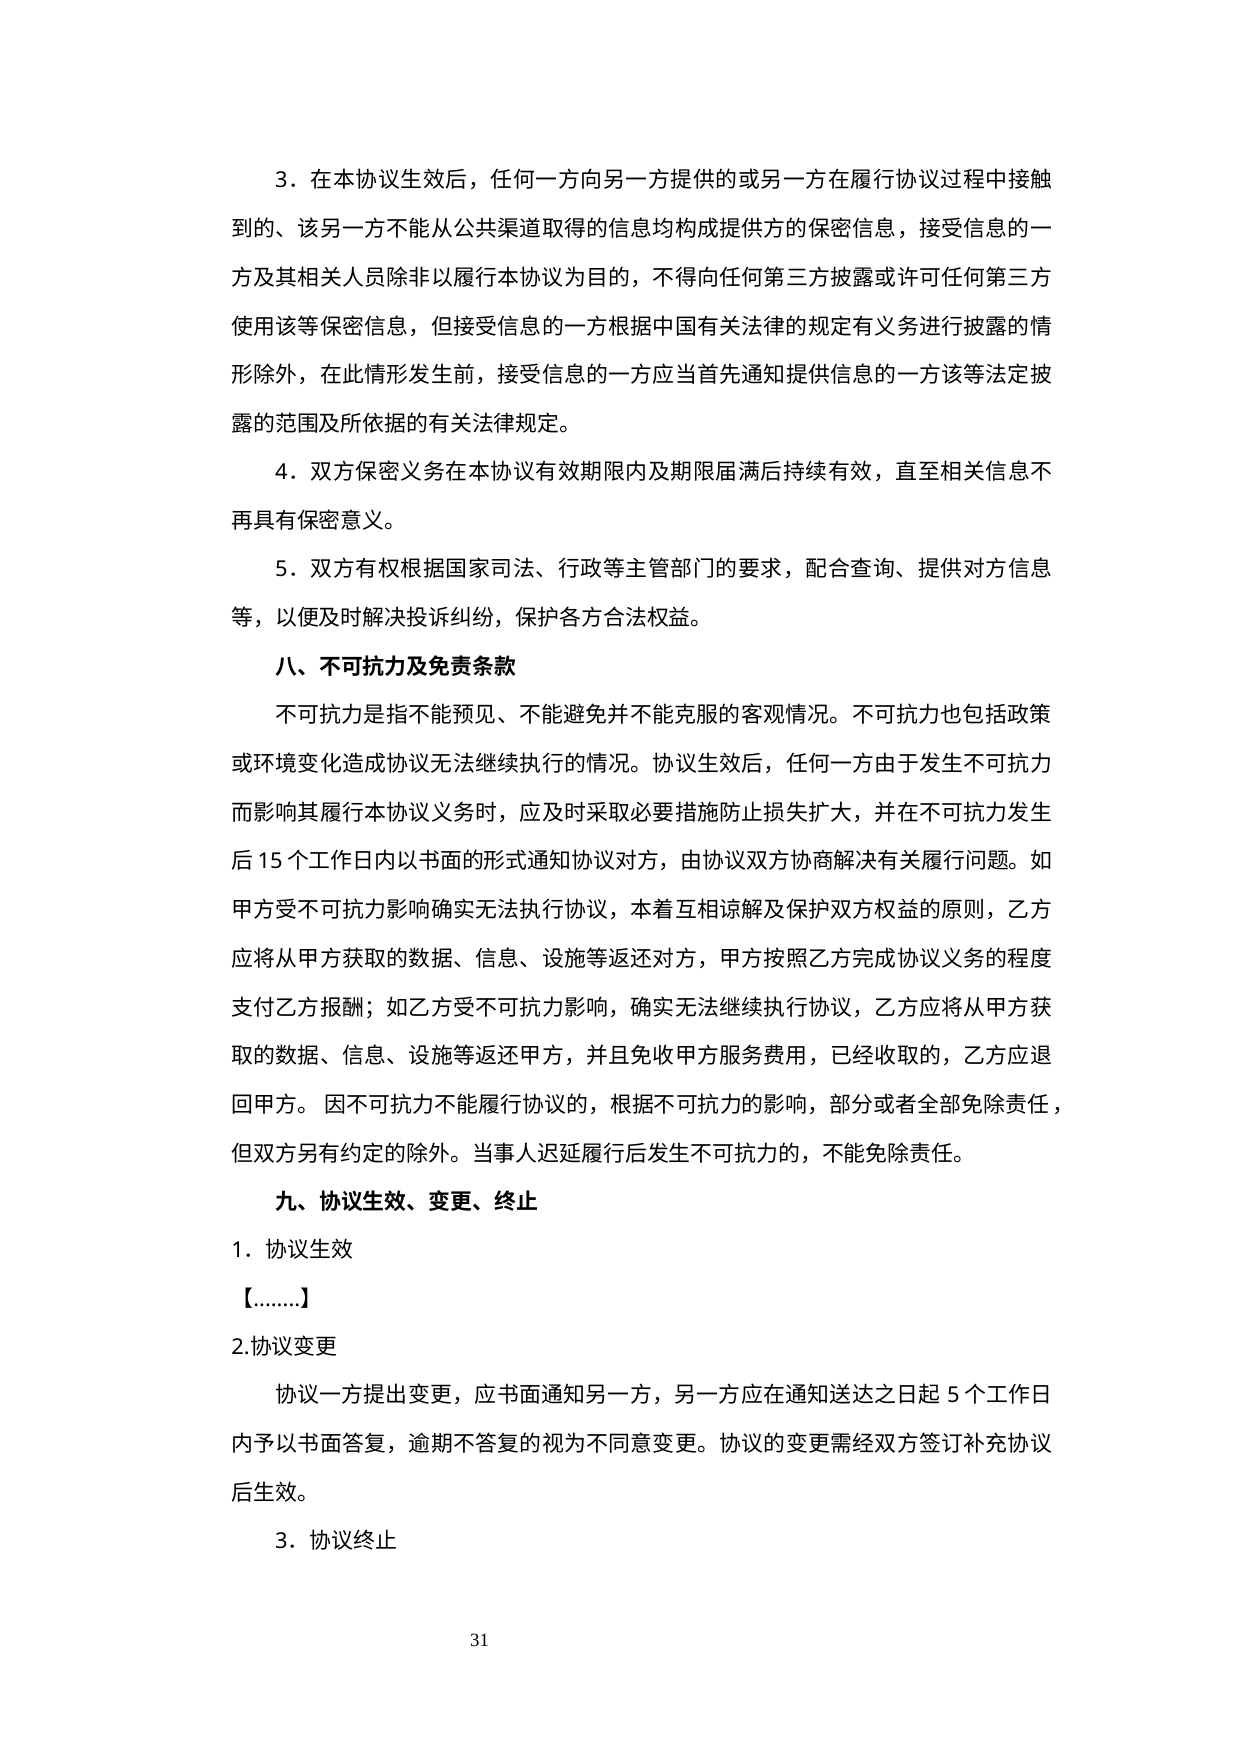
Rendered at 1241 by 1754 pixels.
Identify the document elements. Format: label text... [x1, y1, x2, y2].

text 不可抗力是指不能预见、不能避免并不能克服的客观情况。不可抗力也包括政策或环境变化造成协议无法继续执行的情况。协议生效后，任何一方由于发生不可抗力而影响其履行本协议义务时，应及时采取必要措施防止损失扩大，并在不可抗力发生后15个工作日内以书面的形式通知协议对方，由协议双方协商解决有关履行问题。如甲方受不可抗力影响确实无法执行协议，本着互相谅解及保护双方权益的原则，乙方应将从甲方获取的数据、信息、设施等返还对方，甲方按照乙方完成协议义务的程度支付乙方报酬；如乙方受不可抗力影响，确实无法继续执行协议，乙方应将从甲方获取的数据、信息、设施等返还甲方，并且免收甲方服务费用，已经收取的，乙方应退回甲方。 因不可抗力不能履行协议的，根据不可抗力的影响，部分或者全部免除责任，但双方另有约定的除外。当事人迟延履行后发生不可抗力的，不能免除责任。 [231, 697, 1053, 1168]
text 协议一方提出变更，应书面通知另一方，另一方应在通知送达之日起5个工作日内予以书面答复，逾期不答复的视为不同意变更。协议的变更需经双方签订补充协议后生效。 [231, 1377, 1053, 1507]
text 2.协议变更 [187, 1329, 1053, 1361]
text 5．双方有权根据国家司法、行政等主管部门的要求，配合查询、提供对方信息等，以便及时解决投诉纠纷，保护各方合法权益。 [231, 551, 1053, 632]
text 3．在本协议生效后，任何一方向另一方提供的或另一方在履行协议过程中接触到的、该另一方不能从公共渠道取得的信息均构成提供方的保密信息，接受信息的一方及其相关人员除非以履行本协议为目的，不得向任何第三方披露或许可任何第三方使用该等保密信息，但接受信息的一方根据中国有关法律的规定有义务进行披露的情形除外，在此情形发生前，接受信息的一方应当首先通知提供信息的一方该等法定披露的范围及所依据的有关法律规定。 [231, 162, 1053, 438]
text 4．双方保密义务在本协议有效期限内及期限届满后持续有效，直至相关信息不再具有保密意义。 [231, 454, 1053, 535]
text 九、协议生效、变更、终止 [231, 1184, 1053, 1216]
text 1．协议生效 [187, 1232, 1053, 1264]
text 【........】 [187, 1280, 1053, 1313]
text 3．协议终止 [231, 1523, 1053, 1555]
text 八、不可抗力及免责条款 [231, 648, 1053, 681]
